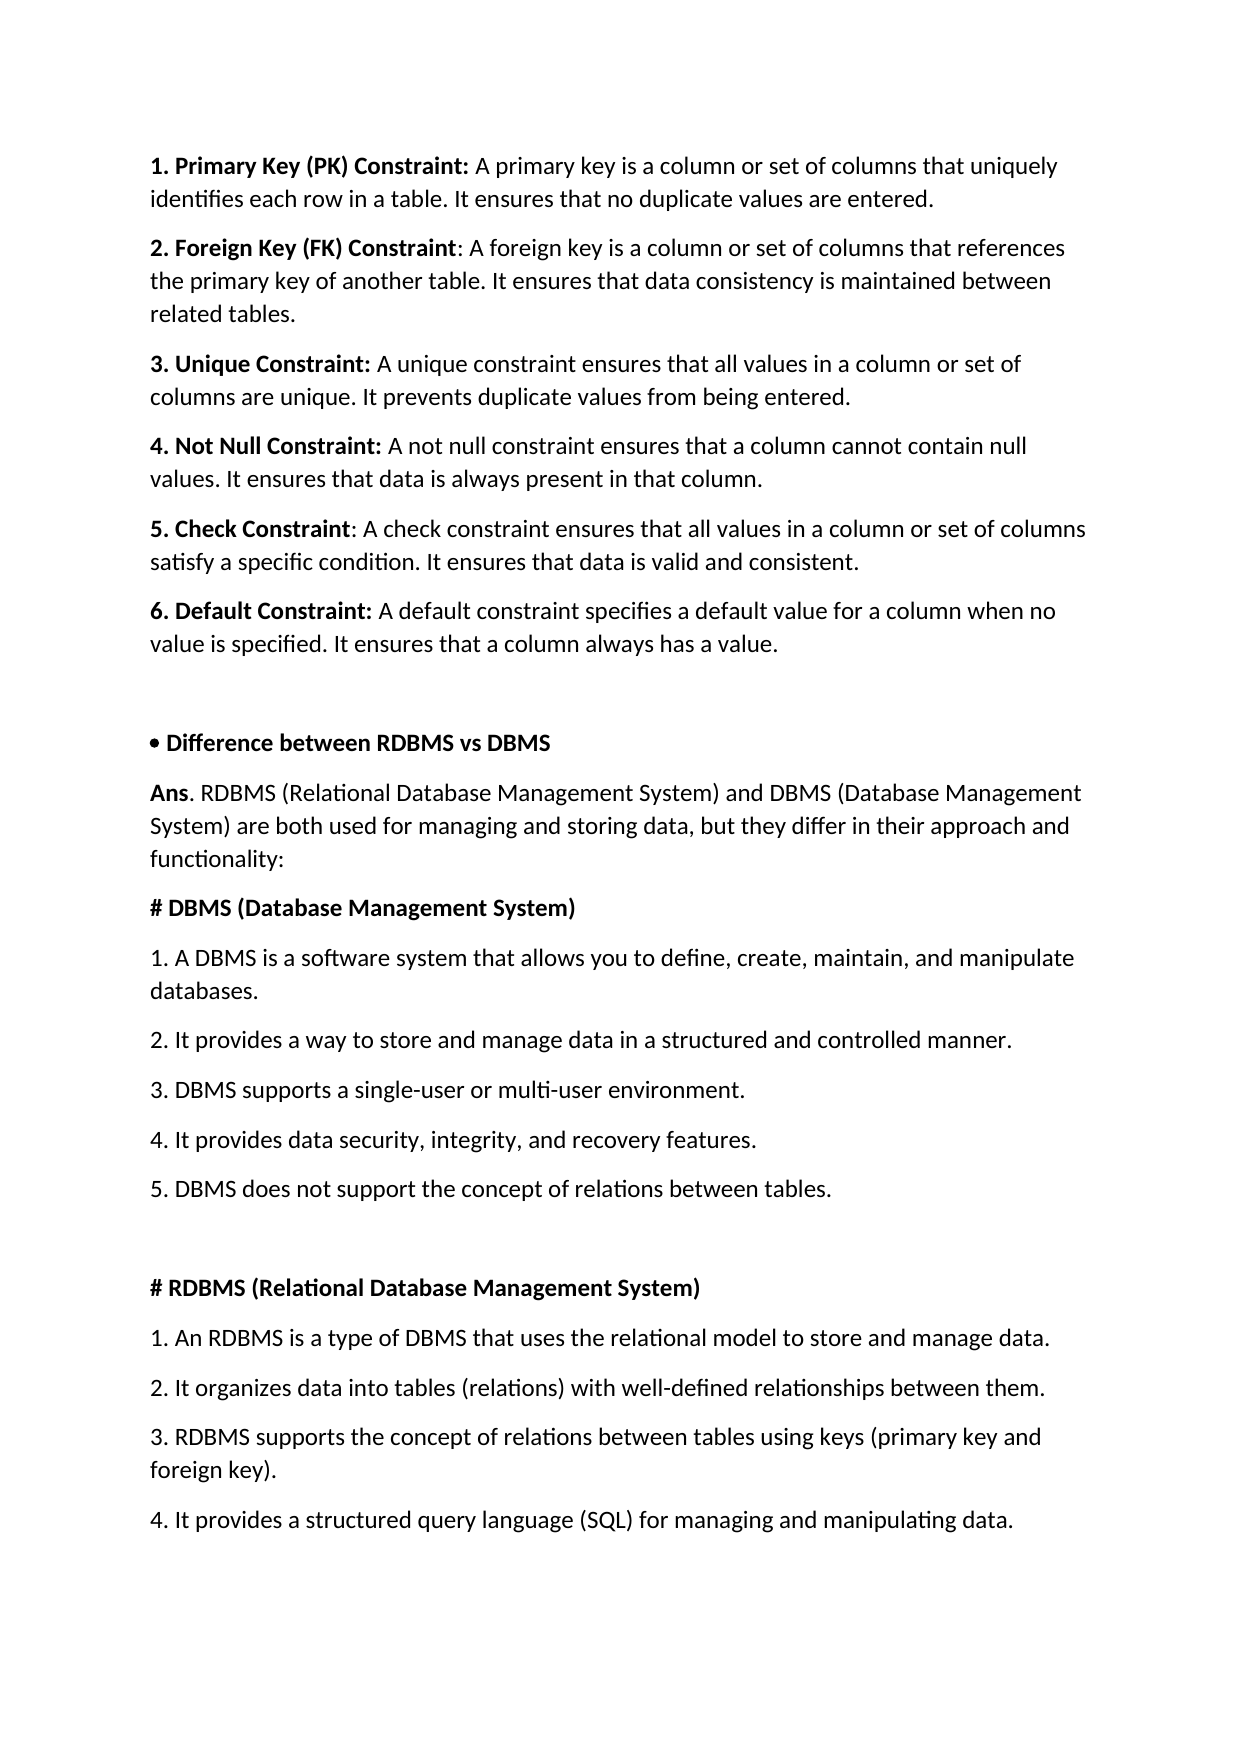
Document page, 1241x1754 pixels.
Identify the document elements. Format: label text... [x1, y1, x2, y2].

text 1. Primary Key (PK) Constraint: A primary key is a column or set of columns that uniquely identifies each row in a table. It ensures that no duplicate values are entered. [150, 150, 1090, 213]
text 4. It provides a structured query language (SQL) for managing and manipulating data. [150, 1504, 1090, 1534]
text Ans. RDBMS (Relational Database Management System) and DBMS (Database Management System) are both used for managing and storing data, but they differ in their approach and functionality: [150, 777, 1090, 873]
text 5. DBMS does not support the concept of relations between tables. [150, 1173, 1090, 1204]
text 3. RDBMS supports the concept of relations between tables using keys (primary key and foreign key). [150, 1421, 1090, 1485]
text 1. A DBMS is a software system that allows you to define, create, maintain, and manipulate databases. [150, 942, 1090, 1006]
text 5. Check Constraint: A check constraint ensures that all values in a column or set of columns satisfy a specific condition. It ensures that data is valid and consistent. [150, 513, 1090, 576]
text 3. Unique Constraint: A unique constraint ensures that all values in a column or set of columns are unique. It prevents duplicate values from being entered. [150, 348, 1090, 411]
text 2. Foreign Key (FK) Constraint: A foreign key is a column or set of columns that references the primary key of another table. It ensures that data consistency is maintained between related tables. [150, 232, 1090, 329]
text # DBMS (Database Management System) [150, 892, 1090, 923]
text 2. It provides a way to store and manage data in a structured and controlled manner. [150, 1024, 1090, 1055]
text 4. It provides data security, integrity, and recovery features. [150, 1124, 1090, 1154]
text 3. DBMS supports a single-user or multi-user environment. [150, 1074, 1090, 1105]
text Difference between RDBMS vs DBMS [150, 727, 1090, 758]
text 2. It organizes data into tables (relations) with well-defined relationships between them. [150, 1372, 1090, 1402]
text 4. Not Null Constraint: A not null constraint ensures that a column cannot contain null values. It ensures that data is always present in that column. [150, 430, 1090, 494]
text 6. Default Constraint: A default constraint specifies a default value for a column when no value is specified. It ensures that a column always has a value. [150, 595, 1090, 659]
text 1. An RDBMS is a type of DBMS that uses the relational model to store and manage data. [150, 1322, 1090, 1353]
text # RDBMS (Relational Database Management System) [150, 1272, 1090, 1303]
